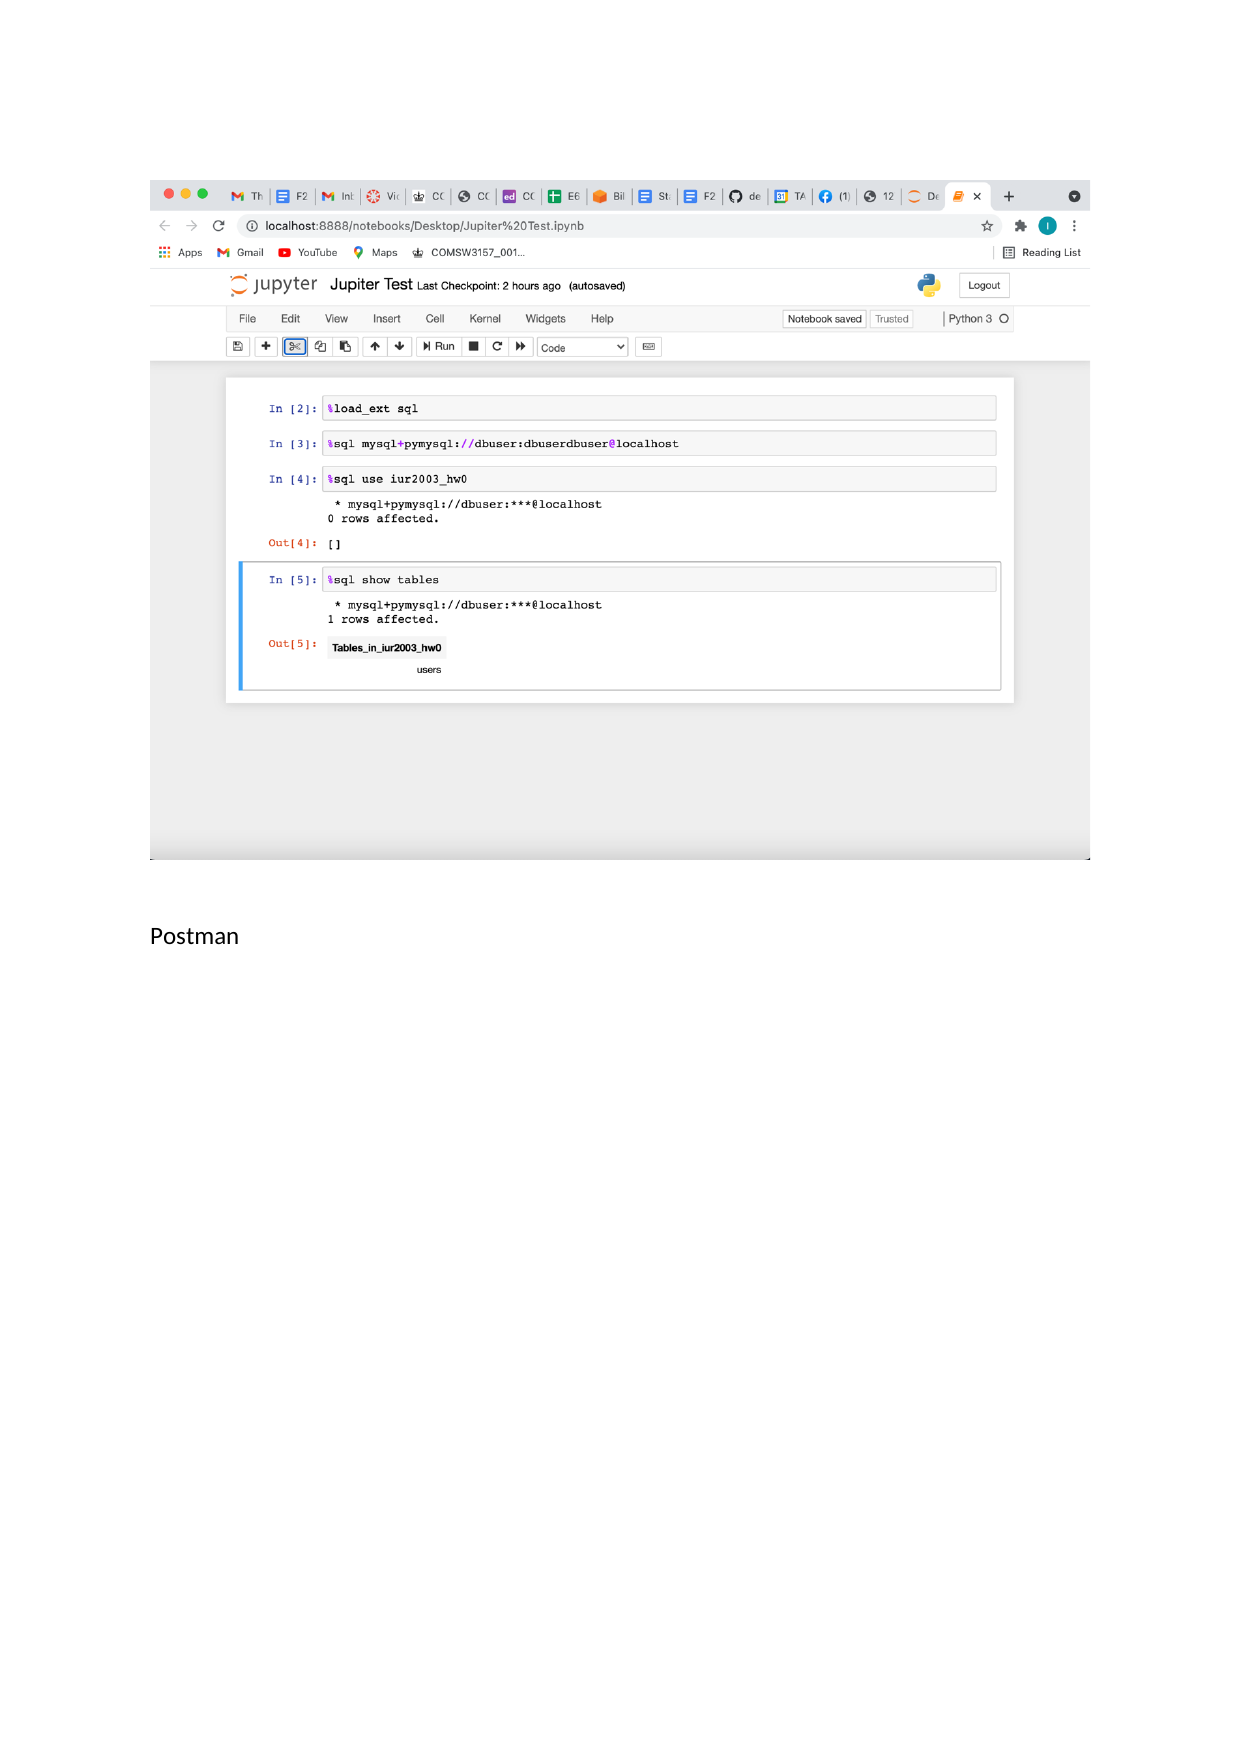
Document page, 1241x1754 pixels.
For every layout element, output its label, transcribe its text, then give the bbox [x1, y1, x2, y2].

picture [150, 180, 1091, 860]
text Postman [150, 920, 1090, 951]
